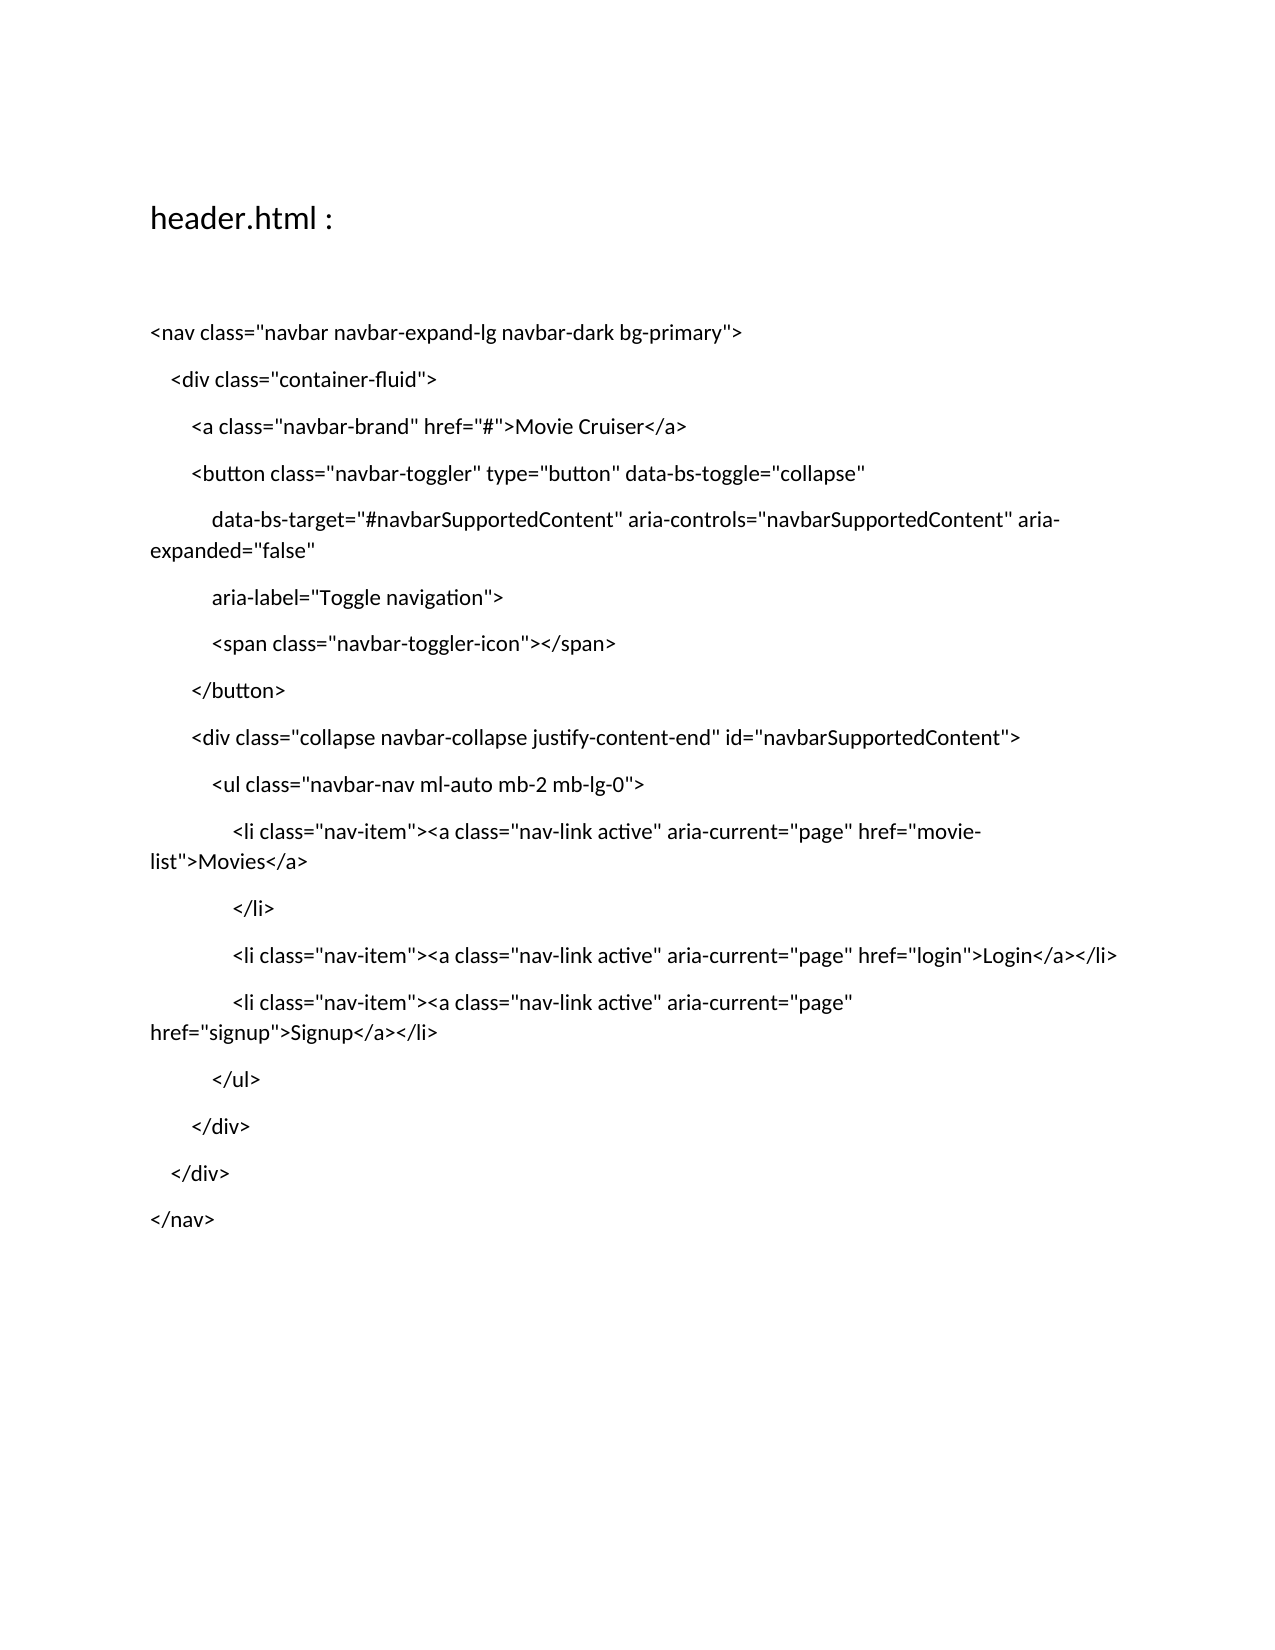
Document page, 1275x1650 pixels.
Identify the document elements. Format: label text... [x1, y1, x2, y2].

text </nav> [150, 1206, 1125, 1234]
text <button class="navbar-toggler" type="button" data-bs-toggle="collapse" [150, 459, 1125, 487]
text </button> [150, 676, 1125, 704]
text <li class="nav-item"><a class="nav-link active" aria-current="page" href="movie-list">Movies</a> [150, 817, 1125, 875]
text </li> [150, 894, 1125, 922]
text </div> [150, 1112, 1125, 1140]
text <span class="navbar-toggler-icon"></span> [150, 629, 1125, 658]
text <a class="navbar-brand" href="#">Movie Cruiser</a> [150, 412, 1125, 440]
text </div> [150, 1159, 1125, 1187]
text data-bs-target="#navbarSupportedContent" aria-controls="navbarSupportedContent" aria-expanded="false" [150, 506, 1125, 564]
text <li class="nav-item"><a class="nav-link active" aria-current="page" href="login">Login</a></li> [150, 941, 1125, 969]
text <div class="container-fluid"> [150, 365, 1125, 393]
text <div class="collapse navbar-collapse justify-content-end" id="navbarSupportedContent"> [150, 723, 1125, 751]
text <ul class="navbar-nav ml-auto mb-2 mb-lg-0"> [150, 770, 1125, 798]
text <nav class="navbar navbar-expand-lg navbar-dark bg-primary"> [150, 318, 1125, 346]
text header.html : [150, 197, 1125, 238]
text aria-label="Toggle navigation"> [150, 583, 1125, 611]
text <li class="nav-item"><a class="nav-link active" aria-current="page" href="signup">Signup</a></li> [150, 988, 1125, 1046]
text </ul> [150, 1065, 1125, 1093]
